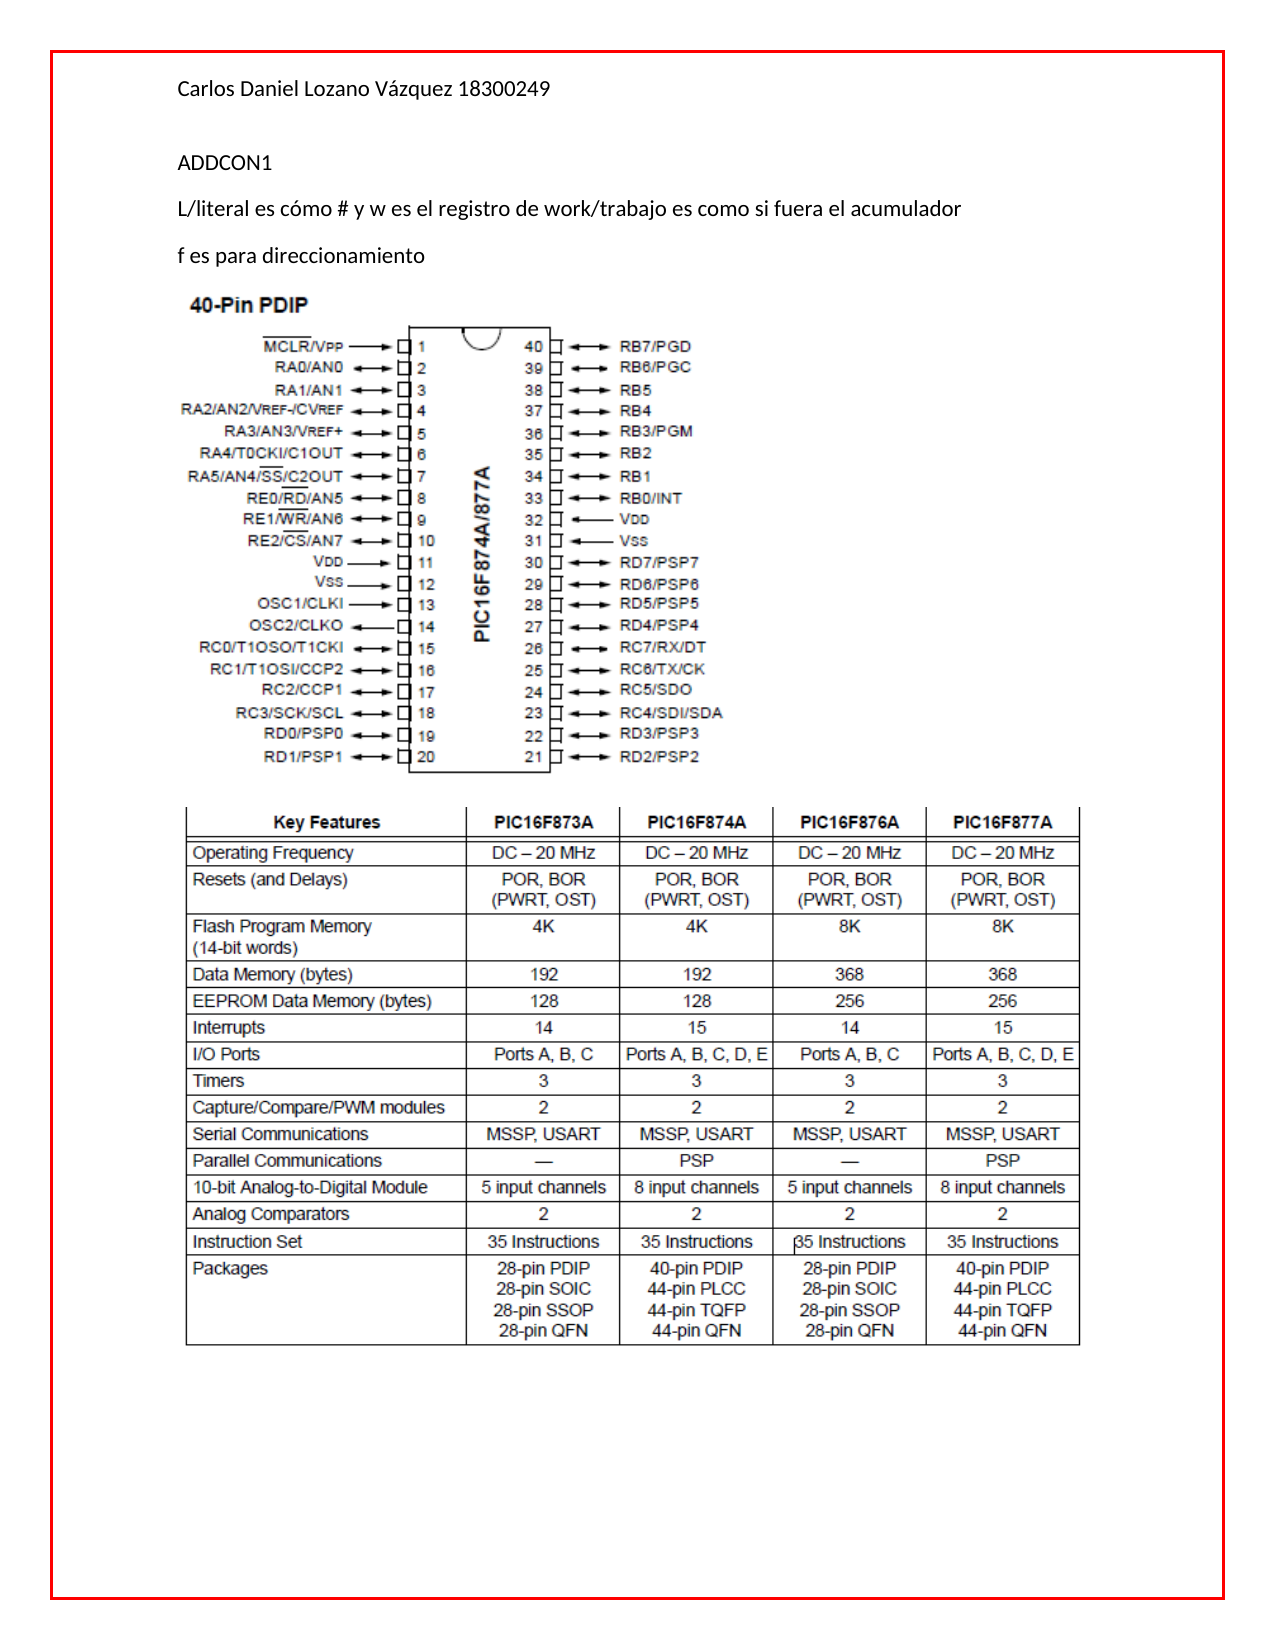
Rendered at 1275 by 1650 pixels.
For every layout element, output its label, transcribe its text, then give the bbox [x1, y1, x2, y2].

picture [177, 288, 775, 789]
text ADDCON1 [177, 148, 1098, 176]
picture [177, 807, 1098, 1376]
text L/literal es cómo # y w es el registro de work/trabajo es como si fuera el acumulador [177, 194, 1098, 223]
text f es para direccionamiento [177, 241, 1098, 269]
